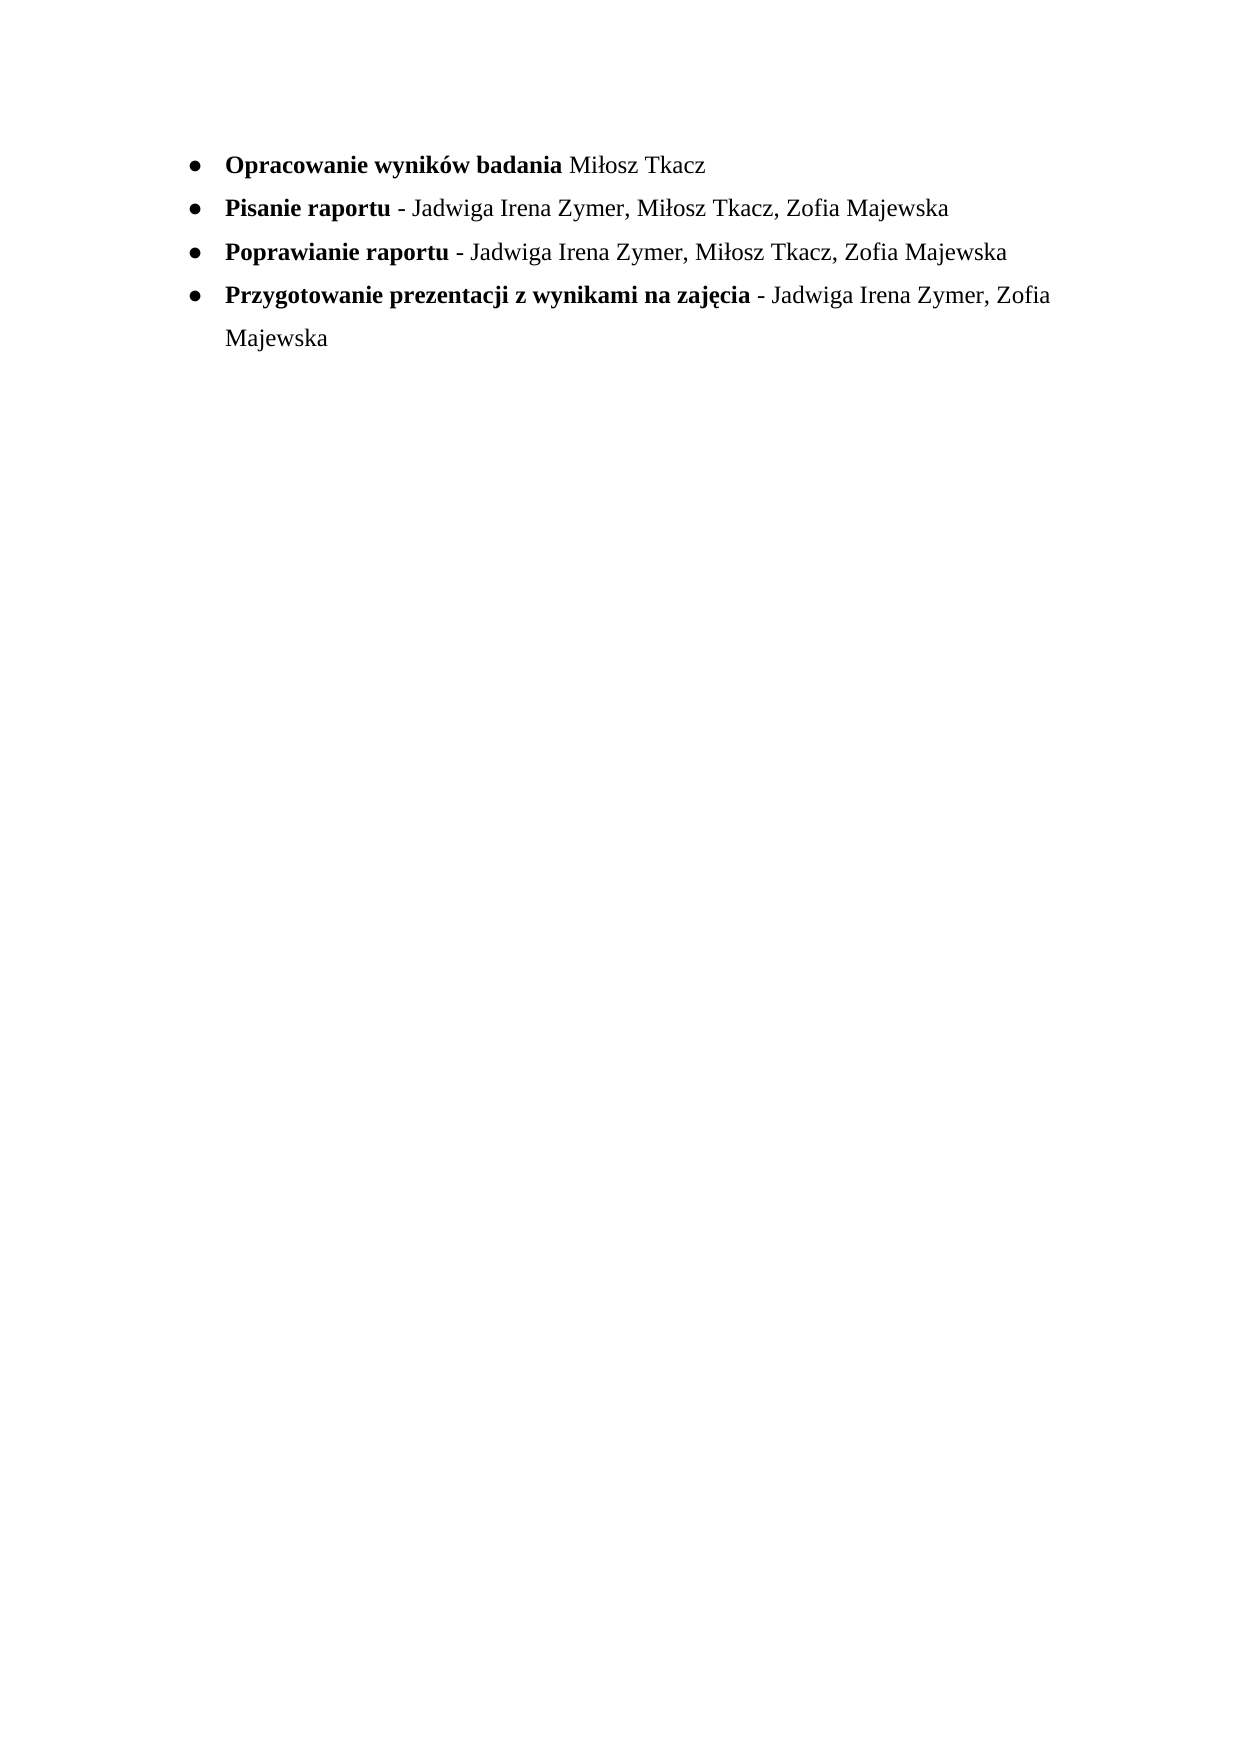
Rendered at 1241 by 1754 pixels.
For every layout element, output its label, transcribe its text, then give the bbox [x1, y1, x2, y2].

list Poprawianie raportu - Jadwiga Irena Zymer, Miłosz Tkacz, Zofia Majewska [187, 236, 1090, 265]
list Przygotowanie prezentacji z wynikami na zajęcia - Jadwiga Irena Zymer, Zofia Majewska [187, 280, 1090, 352]
list Pisanie raportu - Jadwiga Irena Zymer, Miłosz Tkacz, Zofia Majewska [187, 193, 1090, 222]
list Opracowanie wyników badania Miłosz Tkacz [187, 150, 1090, 179]
